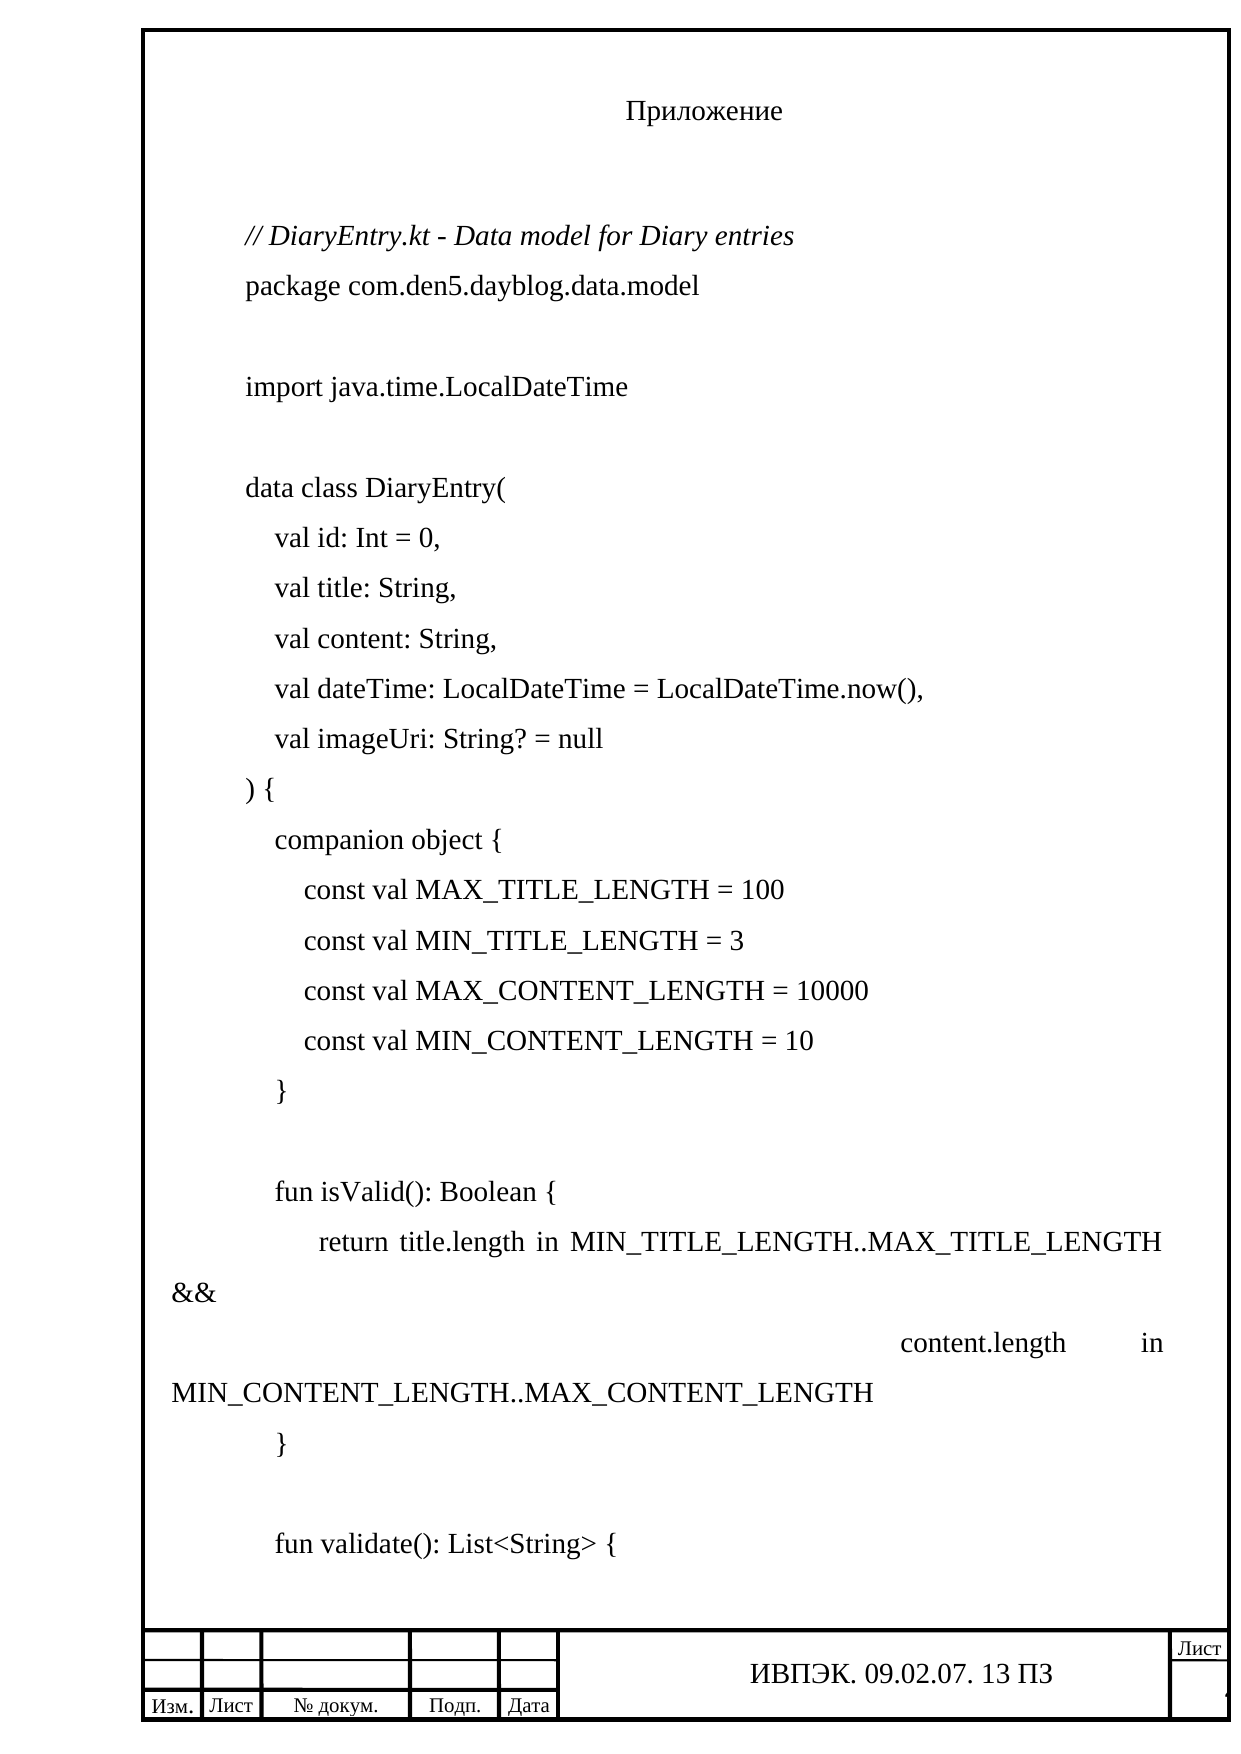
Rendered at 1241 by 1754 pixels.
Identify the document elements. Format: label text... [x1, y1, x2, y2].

text } [171, 1073, 1163, 1107]
text val id: Int = 0, [171, 520, 1163, 554]
text Приложение [171, 93, 1163, 126]
text val content: String, [171, 621, 1163, 654]
text } [171, 1426, 1163, 1459]
text // DiaryEntry.kt - Data model for Diary entries [171, 218, 1163, 252]
text content.length in MIN_CONTENT_LENGTH..MAX_CONTENT_LENGTH [171, 1325, 1163, 1409]
text import java.time.LocalDateTime [171, 369, 1163, 403]
text const val MAX_TITLE_LENGTH = 100 [171, 872, 1163, 906]
text val dateTime: LocalDateTime = LocalDateTime.now(), [171, 671, 1163, 704]
text const val MIN_TITLE_LENGTH = 3 [171, 923, 1163, 956]
text const val MIN_CONTENT_LENGTH = 10 [171, 1023, 1163, 1057]
text val imageUri: String? = null [171, 721, 1163, 755]
text return title.length in MIN_TITLE_LENGTH..MAX_TITLE_LENGTH && [171, 1224, 1163, 1308]
text const val MAX_CONTENT_LENGTH = 10000 [171, 973, 1163, 1006]
text data class DiaryEntry( [171, 470, 1163, 503]
text ) { [171, 772, 1163, 805]
text val title: String, [171, 570, 1163, 604]
text package com.den5.dayblog.data.model [171, 268, 1163, 302]
text fun isValid(): Boolean { [171, 1174, 1163, 1208]
text companion object { [171, 822, 1163, 856]
text fun validate(): List<String> { [171, 1526, 1163, 1560]
